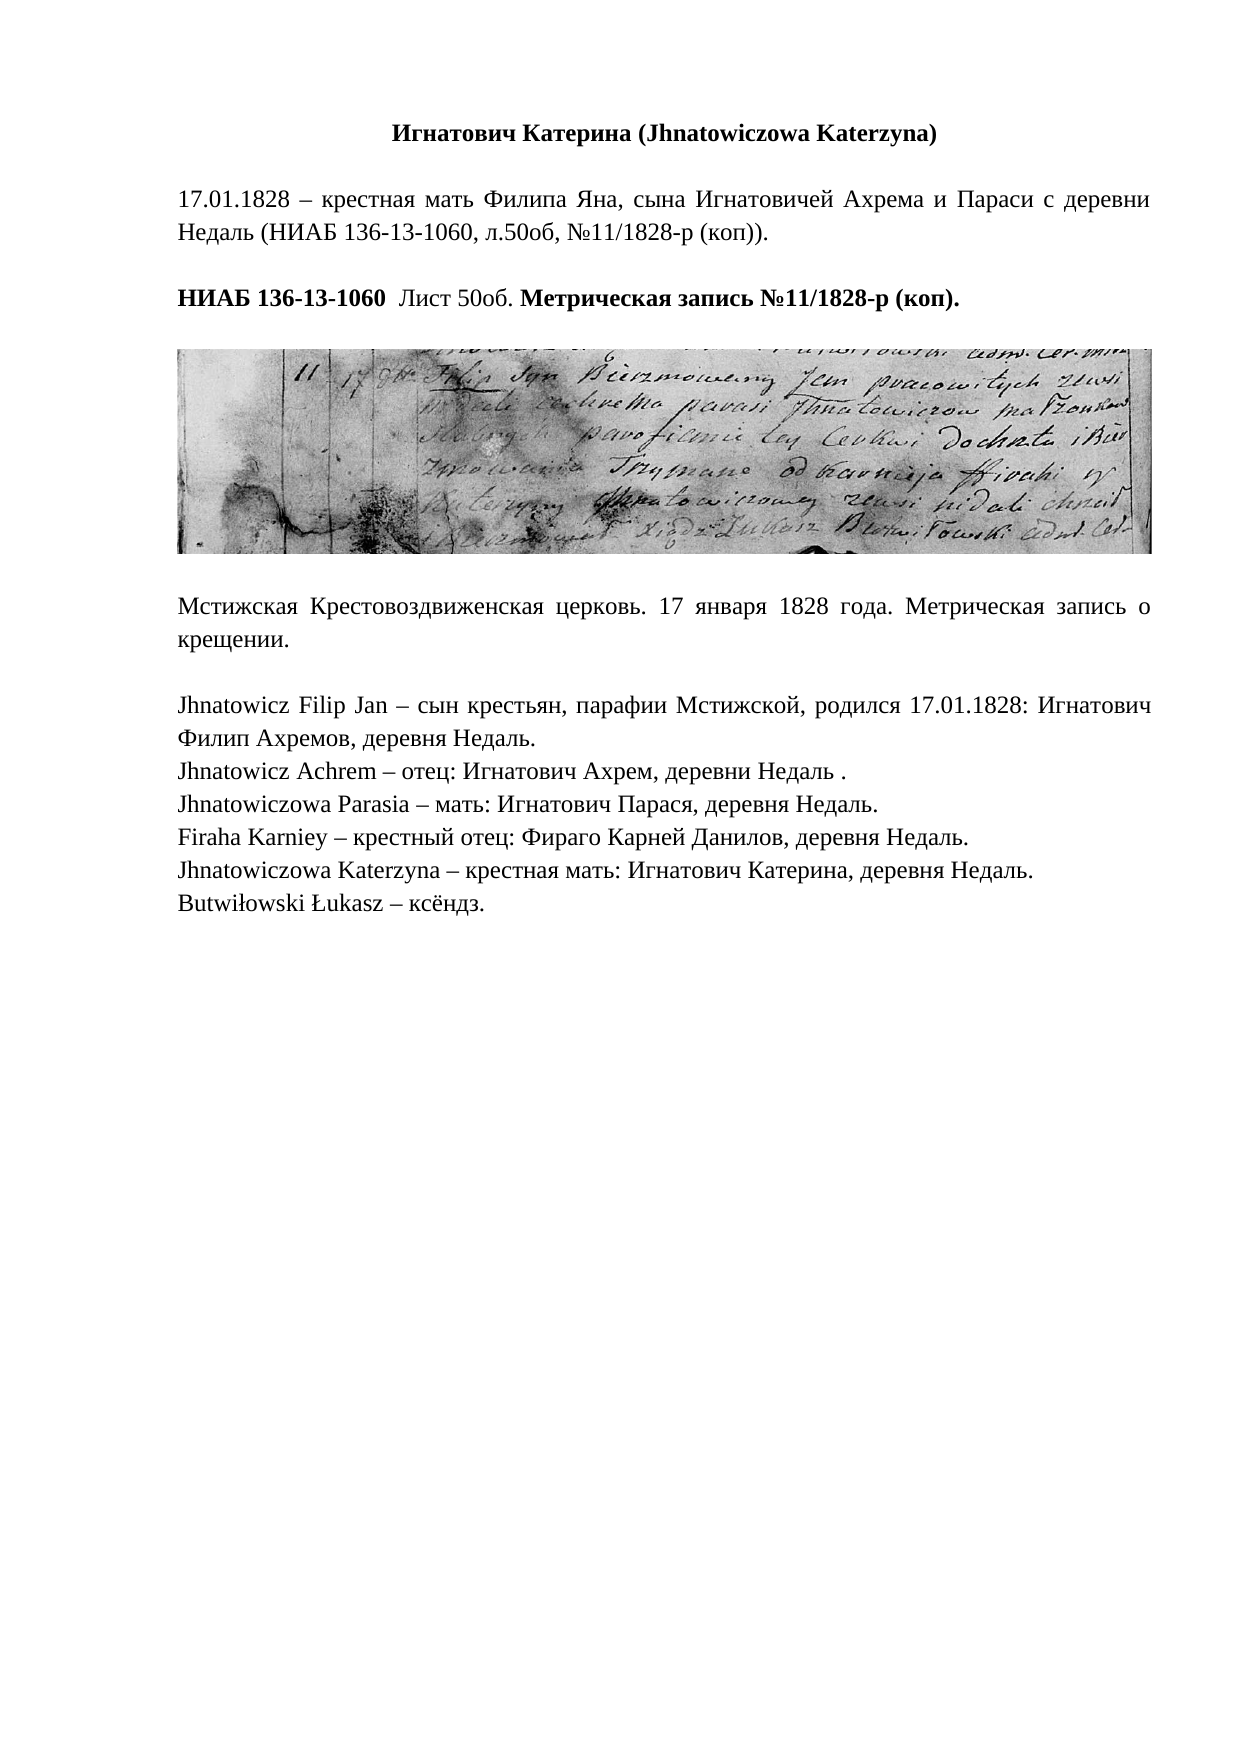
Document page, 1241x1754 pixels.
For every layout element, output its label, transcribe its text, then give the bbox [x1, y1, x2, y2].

text Firaha Karniey – крестный отец: Фираго Карней Данилов, деревня Недаль. [177, 822, 1152, 851]
text Мстижская Крестовоздвиженская церковь. 17 января 1828 года. Метрическая запись о крещении. [177, 591, 1152, 653]
text Jhnatowicz Filip Jan – сын крестьян, парафии Мстижской, родился 17.01.1828: Игнатович Филип Ахремов, деревня Недаль. [177, 690, 1152, 752]
picture [177, 349, 1152, 554]
text Butwiłowski Łukasz – ксёндз. [177, 888, 1152, 917]
text Игнатович Катерина (Jhnatowiczowa Katerzyna) [177, 118, 1152, 147]
text Jhnatowiczowa Katerzyna – крестная мать: Игнатович Катерина, деревня Недаль. [177, 855, 1152, 884]
text 17.01.1828 – крестная мать Филипа Яна, сына Игнатовичей Ахрема и Параси с деревни Недаль (НИАБ 136-13-1060, л.50об, №11/1828-р (коп)). [177, 184, 1152, 246]
text Jhnatowiczowa Parasia – мать: Игнатович Парася, деревня Недаль. [177, 789, 1152, 818]
text Jhnatowicz Achrem – отец: Игнатович Ахрем, деревни Недаль . [177, 756, 1152, 785]
text НИАБ 136-13-1060 Лист 50об. Метрическая запись №11/1828-р (коп). [177, 283, 1152, 312]
